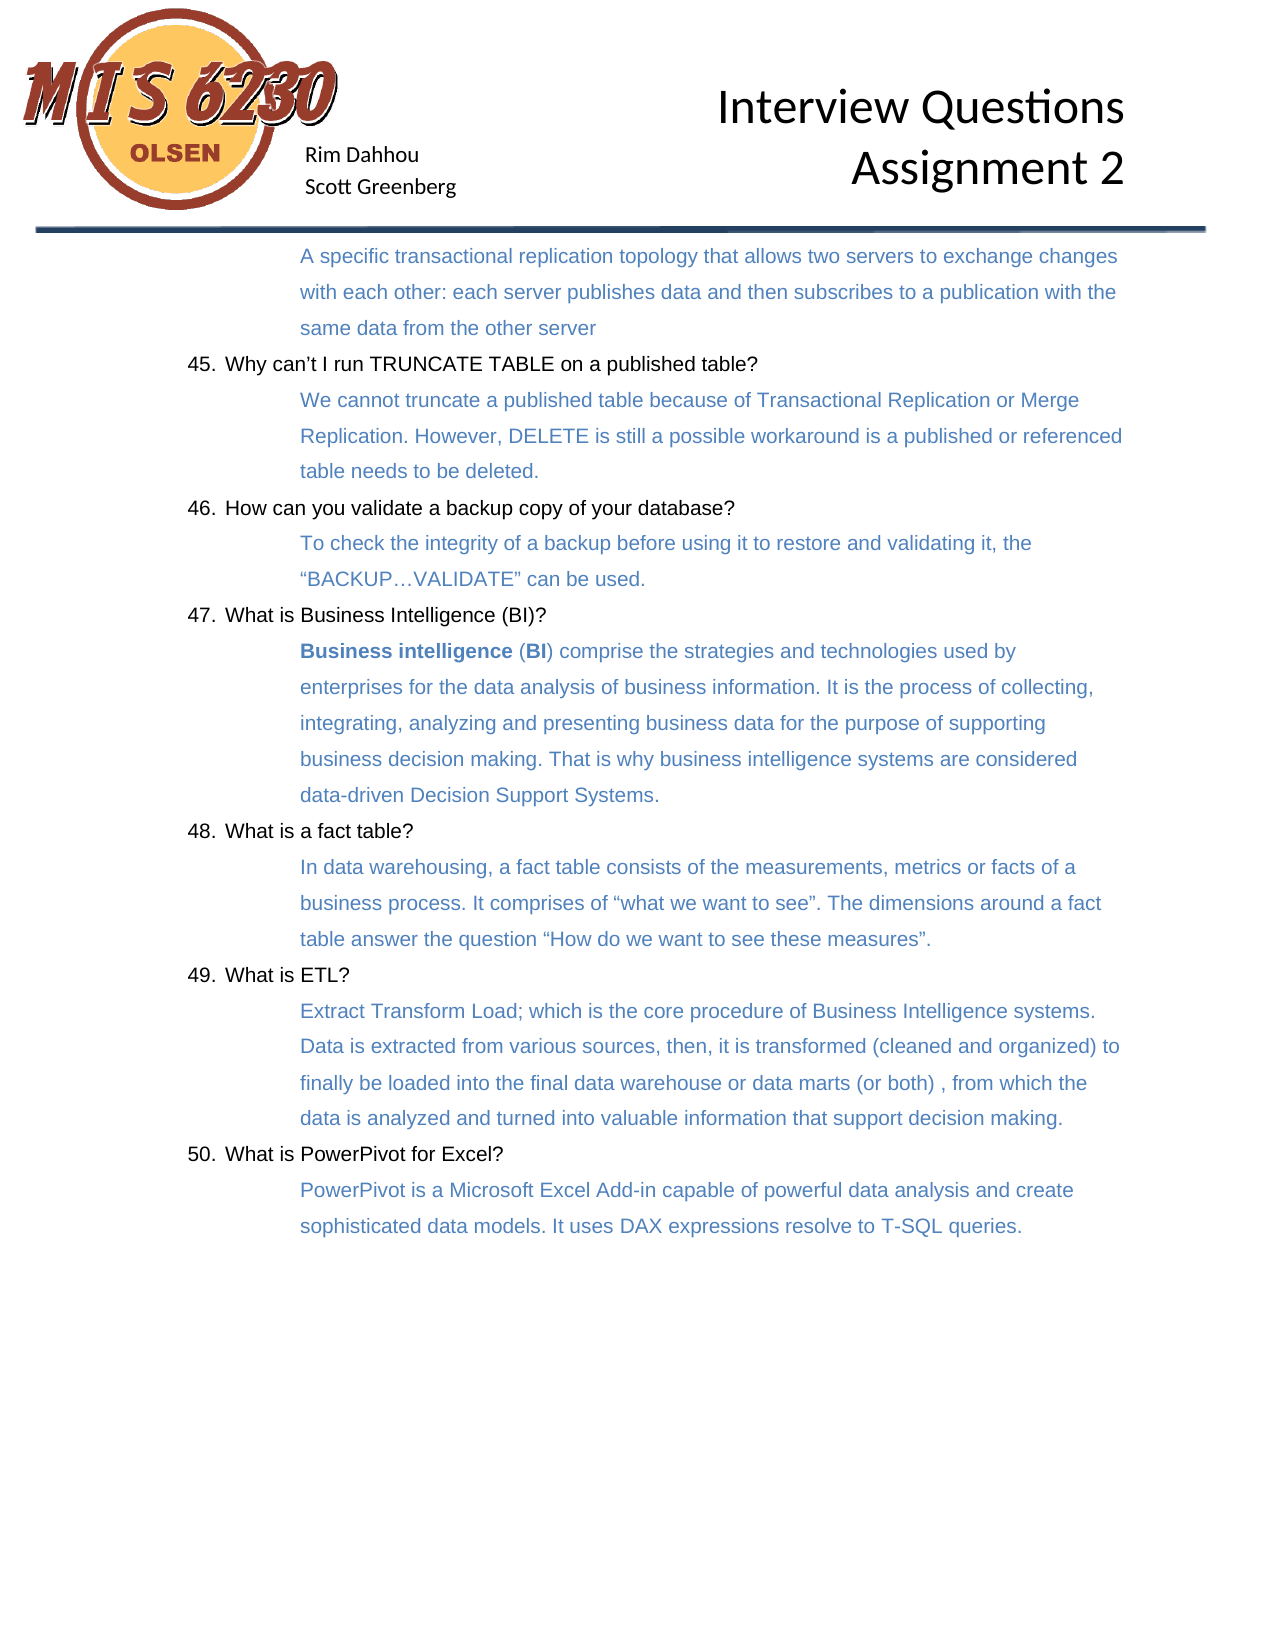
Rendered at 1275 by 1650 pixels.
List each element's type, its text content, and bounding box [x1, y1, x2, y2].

list PowerPivot is a Microsoft Excel Add-in capable of powerful data analysis and create sophisticated data models. It uses DAX expressions resolve to T-SQL queries. [300, 1178, 1125, 1238]
list What is a fact table? [187, 819, 1125, 843]
list Extract Transform Load; which is the core procedure of Business Intelligence systems. Data is extracted from various sources, then, it is transformed (cleaned and organized) to finally be loaded into the final data warehouse or data marts (or both) , from which the data is analyzed and turned into valuable information that support decision making. [300, 998, 1125, 1130]
list We cannot truncate a published table because of Transactional Replication or Merge Replication. However, DELETE is still a possible workaround is a published or referenced table needs to be deleted. [300, 387, 1125, 483]
picture [6, 6, 348, 213]
list What is ETL? [187, 962, 1125, 986]
list In data warehousing, a fact table consists of the measurements, metrics or facts of a business process. It comprises of “what we want to see”. The dimensions around a fact table answer the question “How do we want to see these measures”. [300, 855, 1125, 951]
list Why can’t I run TRUNCATE TABLE on a published table? [187, 352, 1125, 376]
list A specific transactional replication topology that allows two servers to exchange changes with each other: each server publishes data and then subscribes to a publication with the same data from the other server [300, 244, 1125, 339]
picture [35, 226, 1207, 233]
list What is Business Intelligence (BI)? [187, 603, 1125, 627]
list Business intelligence (BI) comprise the strategies and technologies used by enterprises for the data analysis of business information. It is the process of collecting, integrating, analyzing and presenting business data for the purpose of supporting business decision making. That is why business intelligence systems are considered data-driven Decision Support Systems. [300, 639, 1125, 807]
list To check the integrity of a backup before using it to restore and validating it, the “BACKUP…VALIDATE” can be used. [300, 531, 1125, 591]
list What is PowerPivot for Excel? [187, 1142, 1125, 1166]
list How can you validate a backup copy of your database? [187, 495, 1125, 519]
